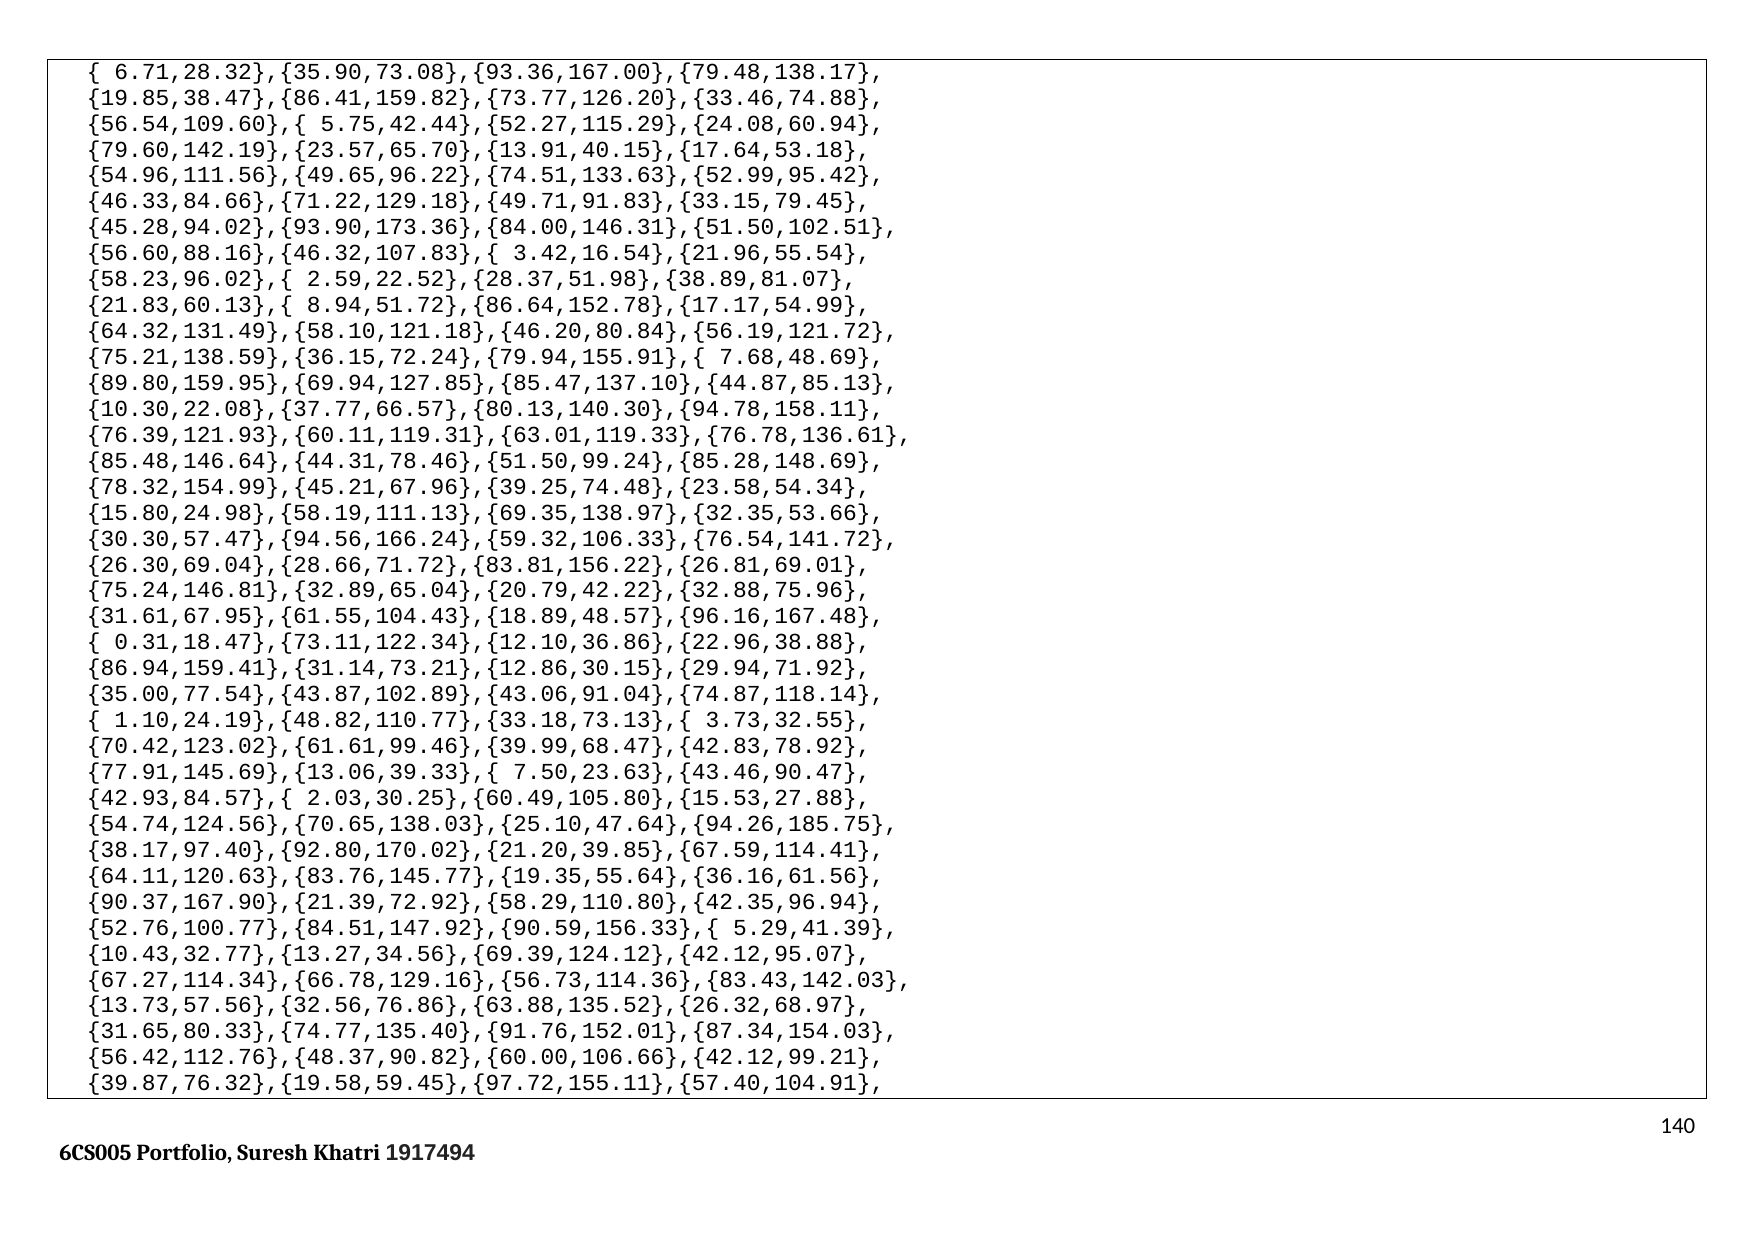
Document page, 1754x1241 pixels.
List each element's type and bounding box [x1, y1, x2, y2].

table_header [48, 60, 1706, 1098]
